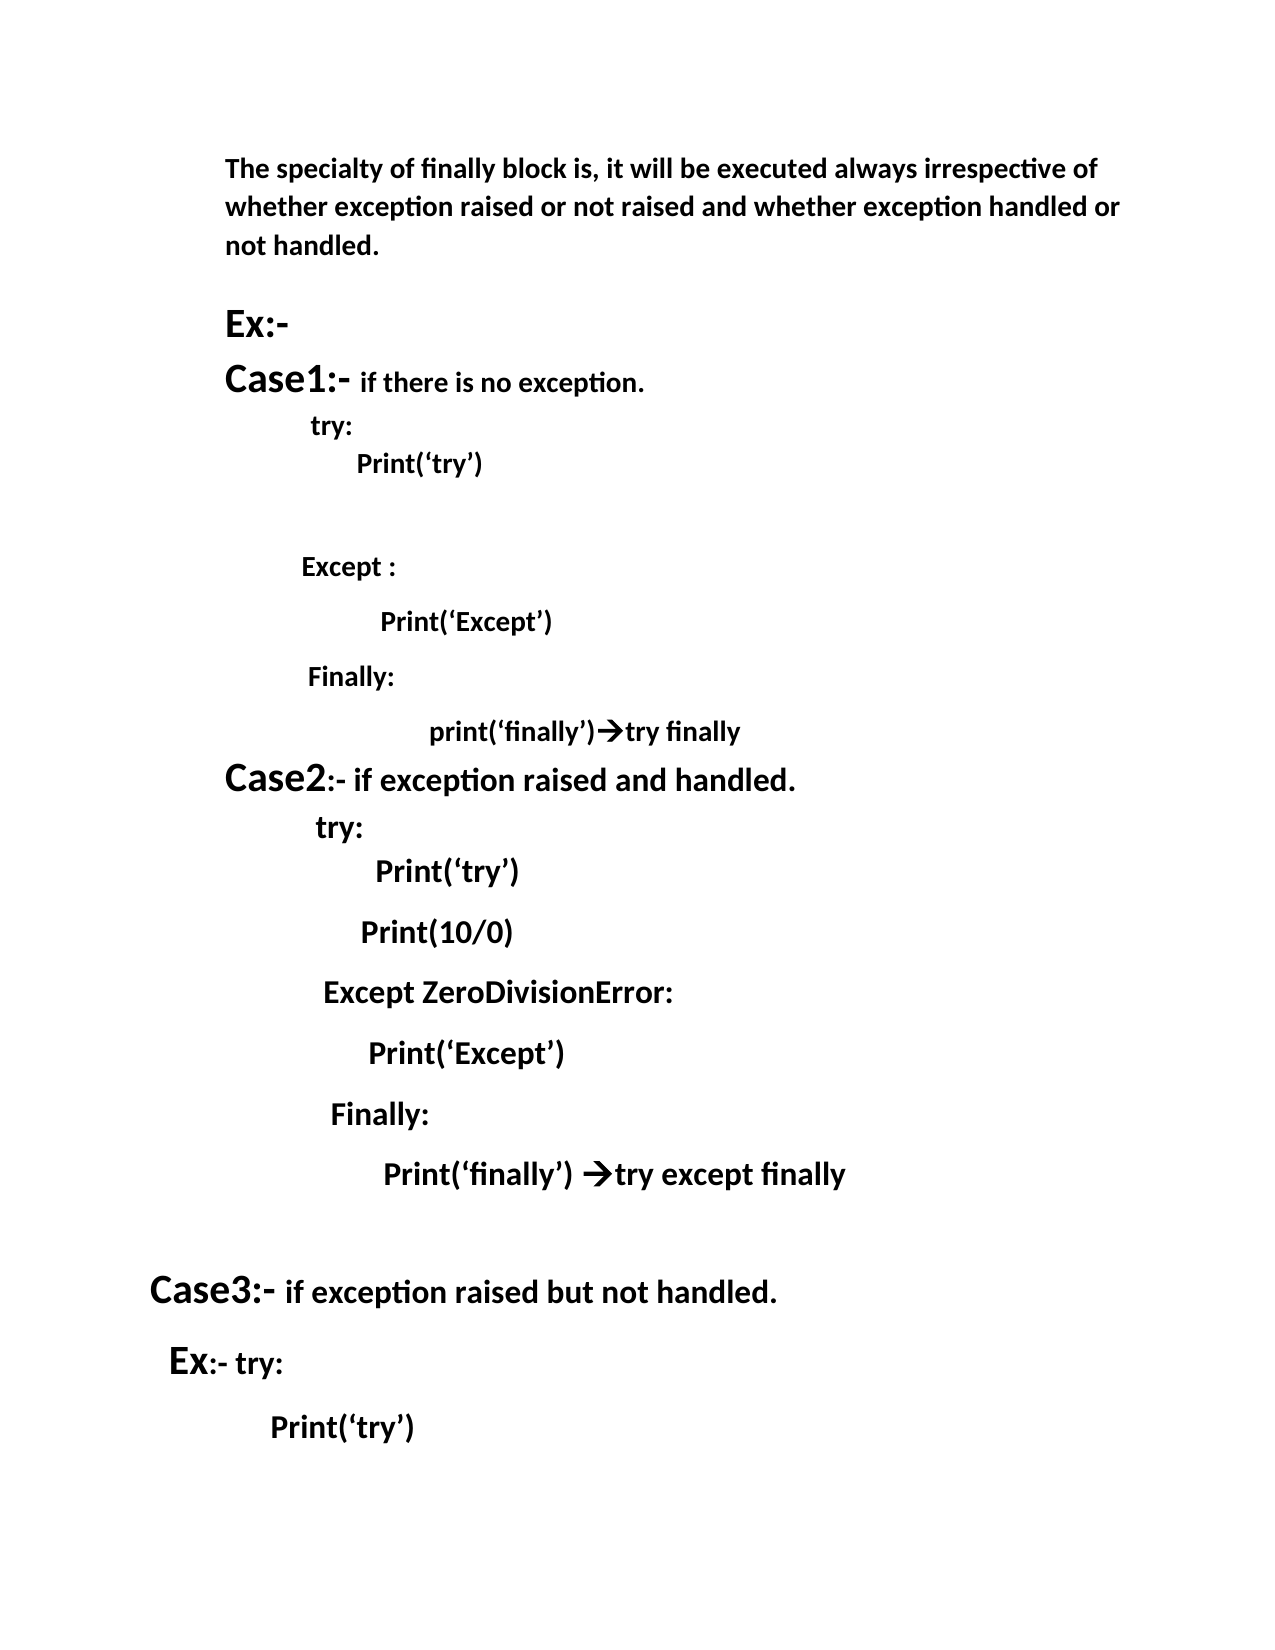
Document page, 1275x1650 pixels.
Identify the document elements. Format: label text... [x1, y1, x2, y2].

list Print(‘try’) [225, 446, 1125, 481]
text Print(‘finally’) try except finally [150, 1153, 1125, 1194]
list Print(‘try’) [225, 850, 1125, 891]
list print(‘finally’)try finally [225, 713, 1125, 748]
text Print(10/0) [150, 911, 1125, 952]
list Case1:- if there is no exception. [225, 352, 1125, 403]
text Print(‘Except’) [150, 1032, 1125, 1073]
list The specialty of finally block is, it will be executed always irrespective of whether exception raised or not raised and whether exception handled or not handled. [225, 150, 1125, 262]
text Print(‘Except’) [150, 603, 1125, 638]
text Except ZeroDivisionError: [150, 971, 1125, 1012]
list Ex:- [225, 297, 1125, 348]
list try: [225, 407, 1125, 443]
text Except : [150, 548, 1125, 583]
text Finally: [150, 658, 1125, 693]
text Case3:- if exception raised but not handled. [150, 1263, 1125, 1313]
list Case2:- if exception raised and handled. [225, 751, 1125, 802]
list try: [225, 806, 1125, 847]
text Print(‘try’) [150, 1406, 1125, 1447]
text Ex:- try: [150, 1334, 1125, 1385]
text Finally: [150, 1093, 1125, 1133]
